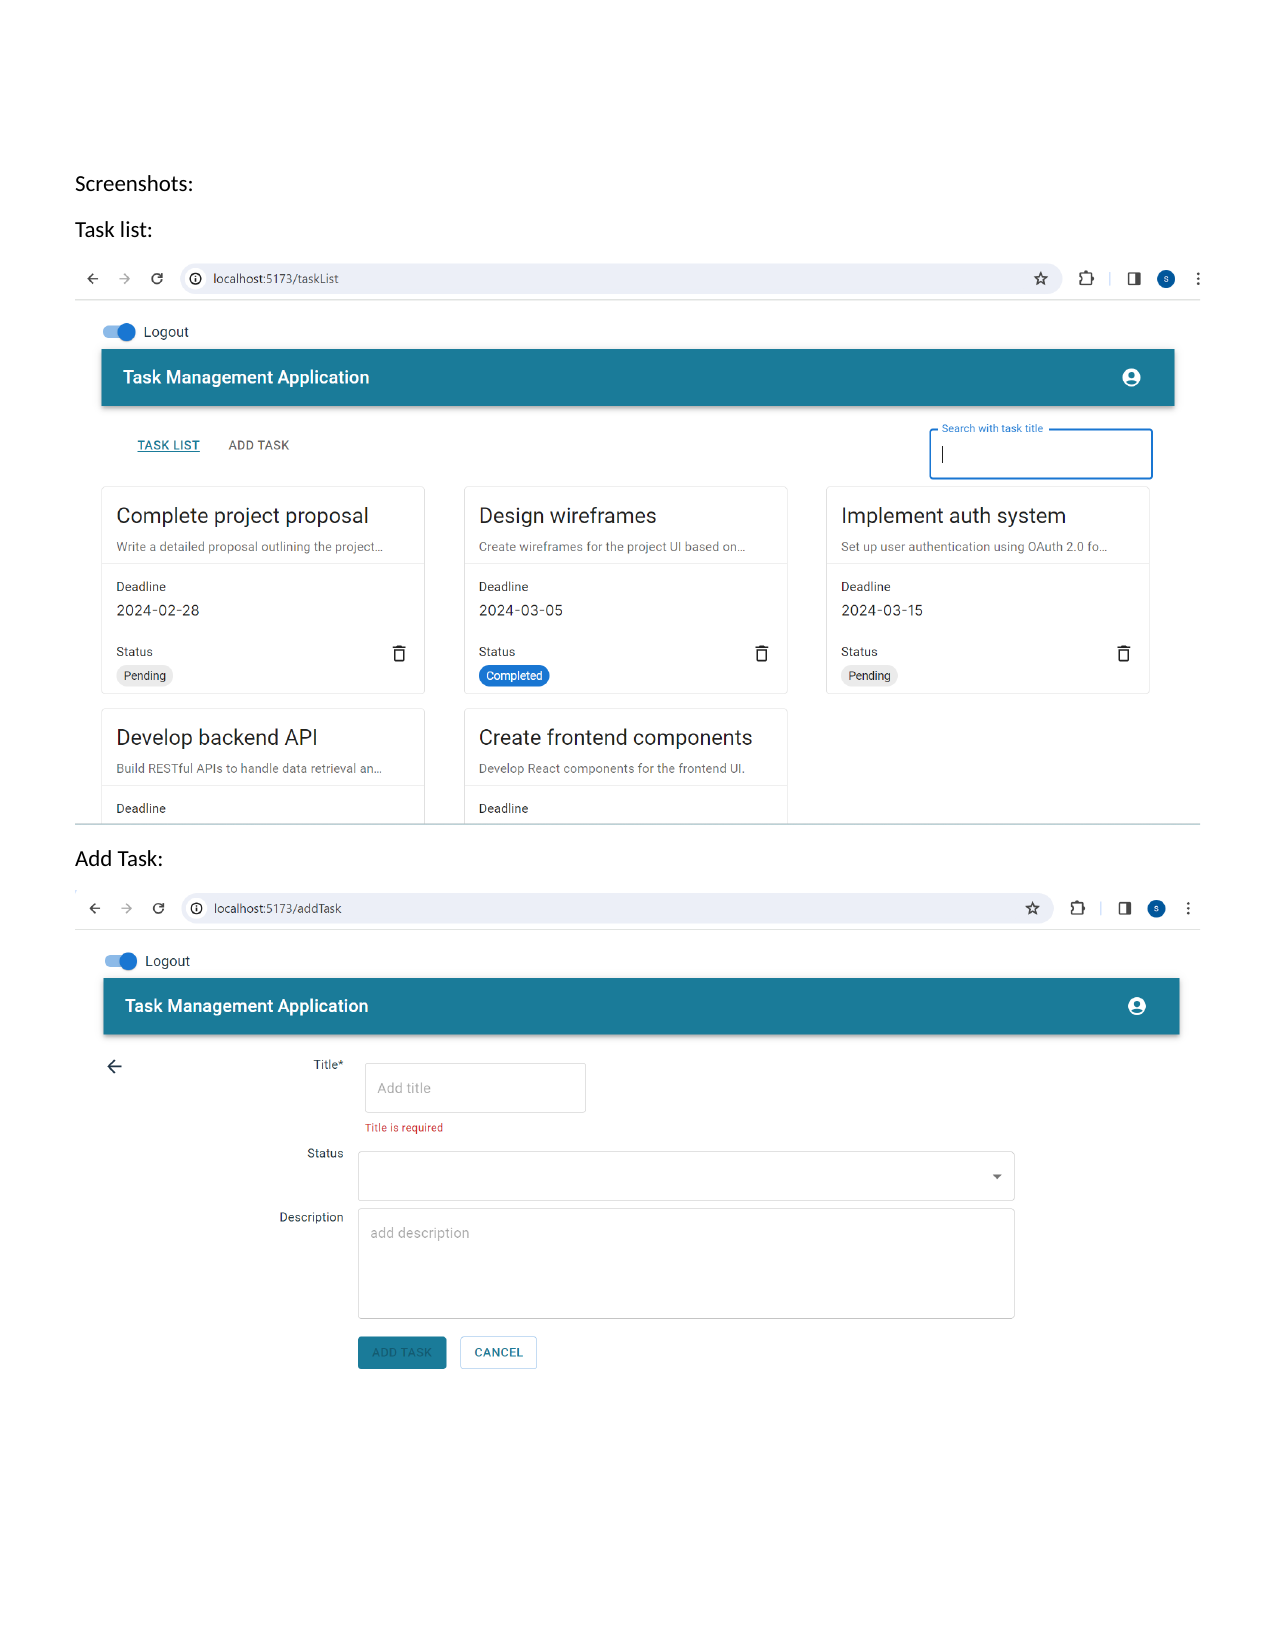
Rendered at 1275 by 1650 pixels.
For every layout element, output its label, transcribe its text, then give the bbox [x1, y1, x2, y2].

text Add Task: [75, 844, 1200, 872]
text Task list: [75, 216, 1200, 244]
text Screenshots: [75, 169, 1200, 197]
picture [75, 890, 1200, 1422]
picture [75, 262, 1200, 825]
